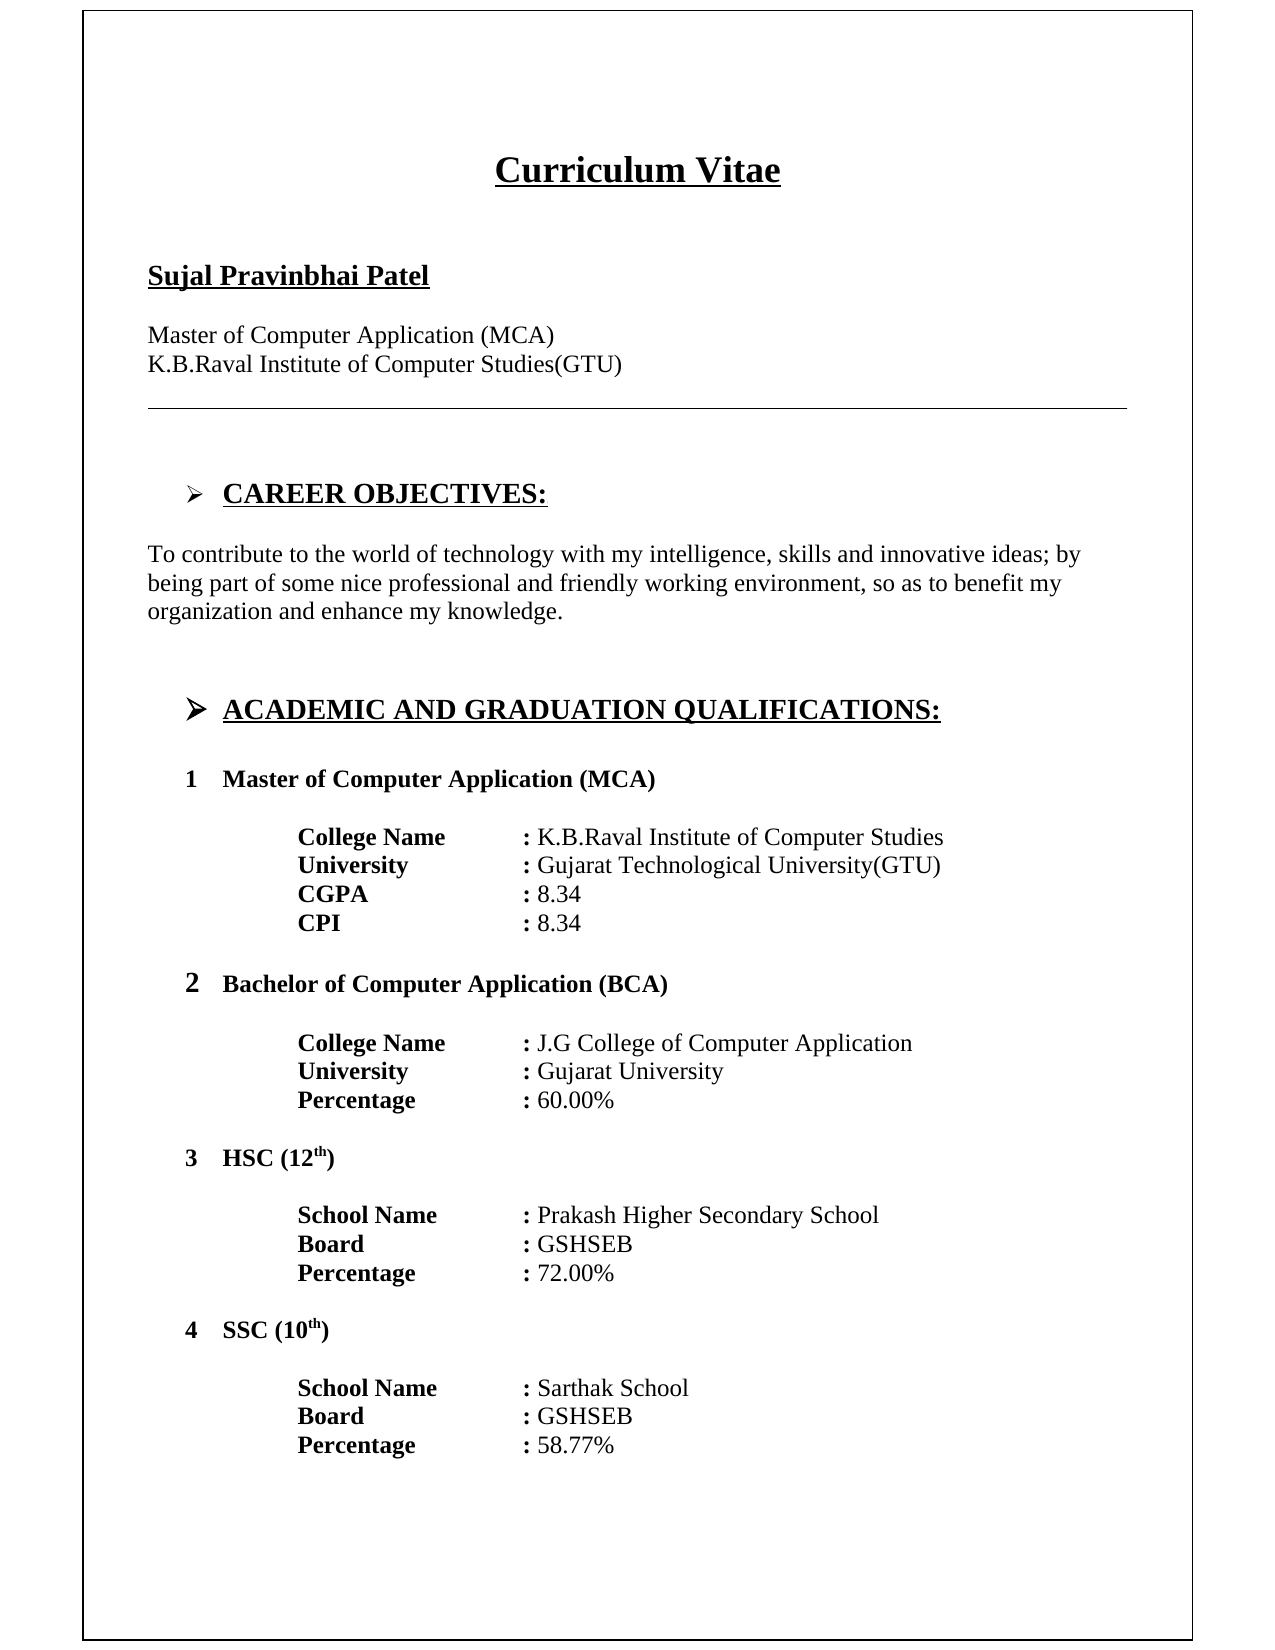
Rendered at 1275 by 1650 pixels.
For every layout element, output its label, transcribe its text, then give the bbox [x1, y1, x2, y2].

text To contribute to the world of technology with my intelligence, skills and innovative ideas; by being part of some nice professional and friendly working environment, so as to benefit my organization and enhance my knowledge. [147, 539, 1127, 625]
list CAREER OBJECTIVES: [185, 477, 1127, 510]
text University : Gujarat Technological University(GTU) [147, 850, 1127, 879]
text Sujal Pravinbhai Patel [147, 258, 1127, 291]
text Curriculum Vitae [147, 148, 1127, 191]
list Master of Computer Application (MCA) [185, 764, 1127, 793]
text K.B.Raval Institute of Computer Studies(GTU) [147, 349, 1127, 378]
text Board : GSHSEB [147, 1401, 1127, 1430]
text Master of Computer Application (MCA) [147, 320, 1127, 349]
list Bachelor of Computer Application (BCA) [185, 965, 1127, 999]
text CGPA : 8.34 [147, 879, 1127, 908]
text School Name : Prakash Higher Secondary School [147, 1200, 1127, 1229]
list HSC (12th) [185, 1143, 1127, 1171]
text CPI : 8.34 [222, 908, 1127, 937]
text Board : GSHSEB [147, 1229, 1127, 1258]
text University : Gujarat University [147, 1056, 1127, 1085]
text College Name : J.G College of Computer Application [147, 1028, 1127, 1056]
list ACADEMIC AND GRADUATION QUALIFICATIONS: [185, 692, 1127, 726]
list SSC (10th) [185, 1315, 1127, 1344]
text Percentage : 72.00% [297, 1258, 1127, 1286]
text School Name : Sarthak School [222, 1373, 1127, 1401]
text College Name : K.B.Raval Institute of Computer Studies [147, 822, 1127, 850]
text Percentage : 60.00% [147, 1085, 1127, 1114]
text Percentage : 58.77% [297, 1430, 1127, 1459]
